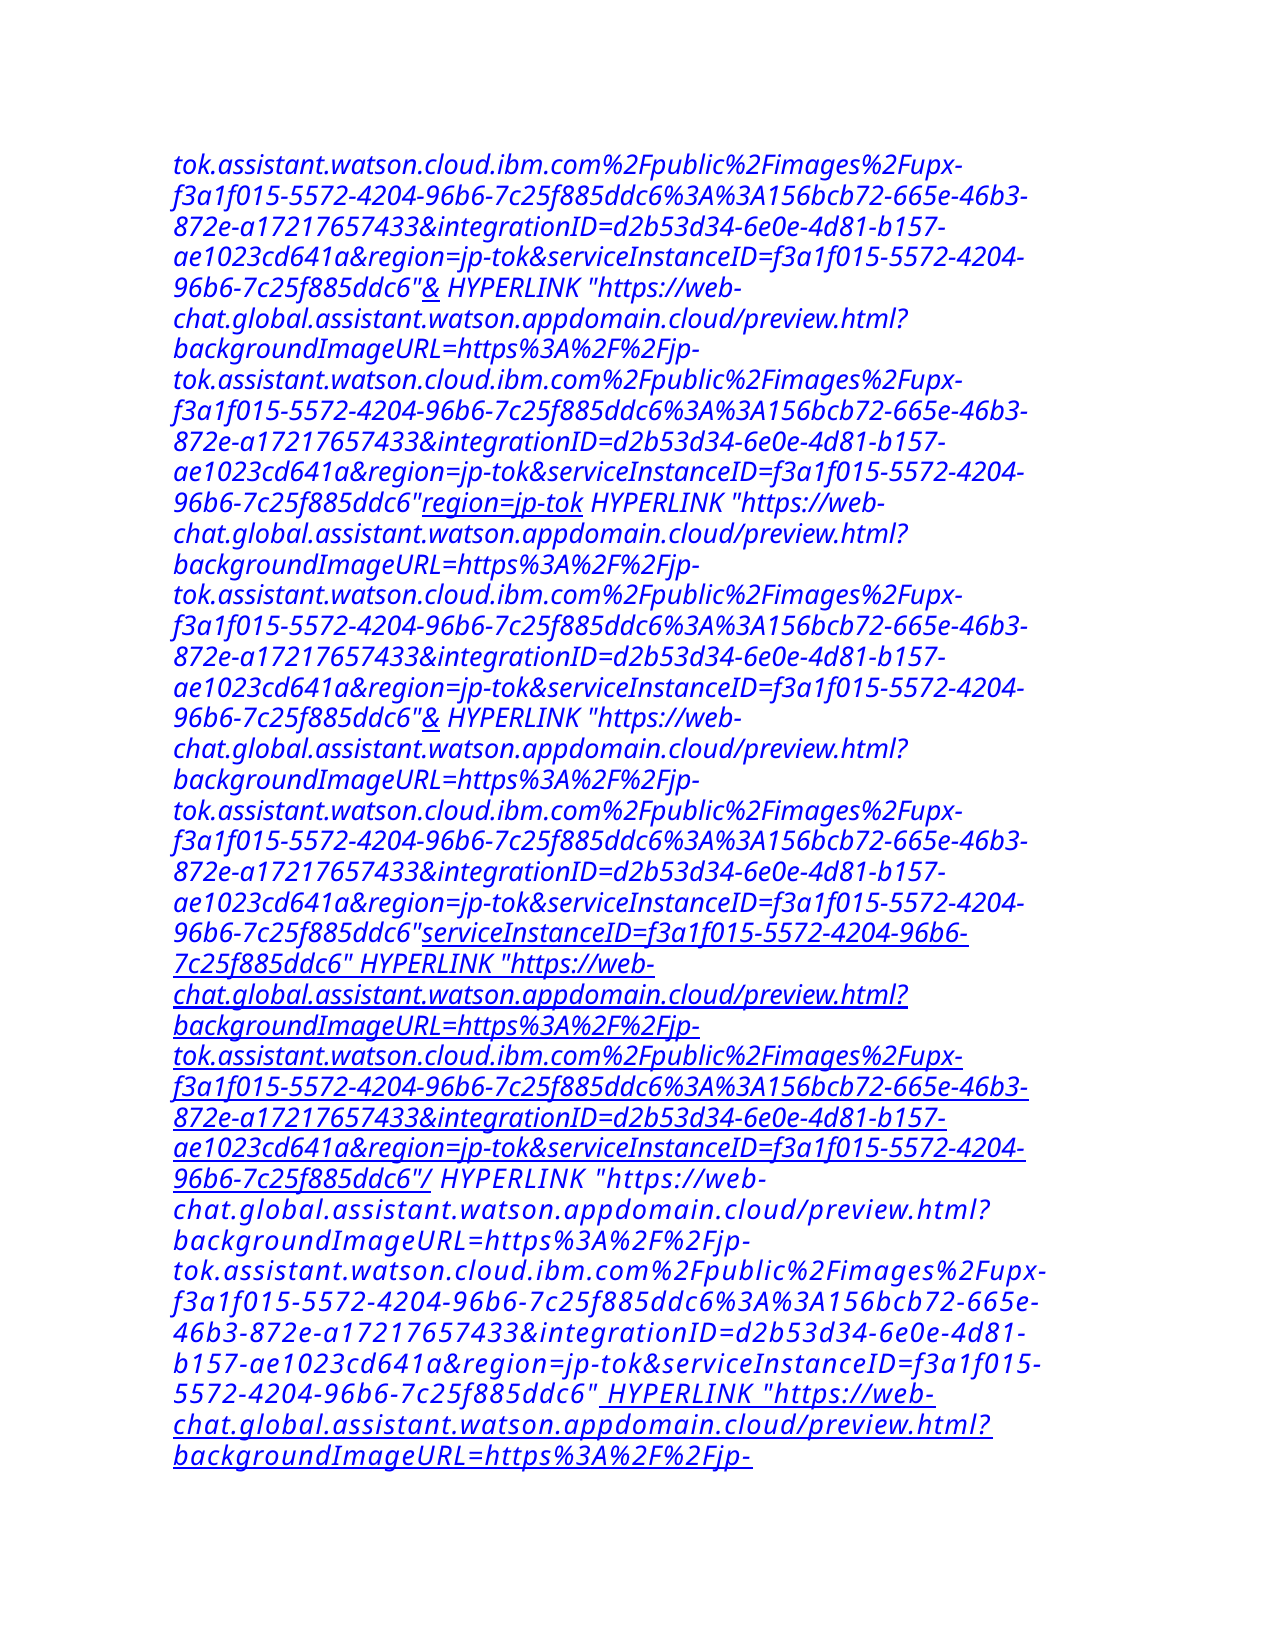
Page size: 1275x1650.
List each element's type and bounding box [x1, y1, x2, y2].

text [173, 150, 1069, 1471]
